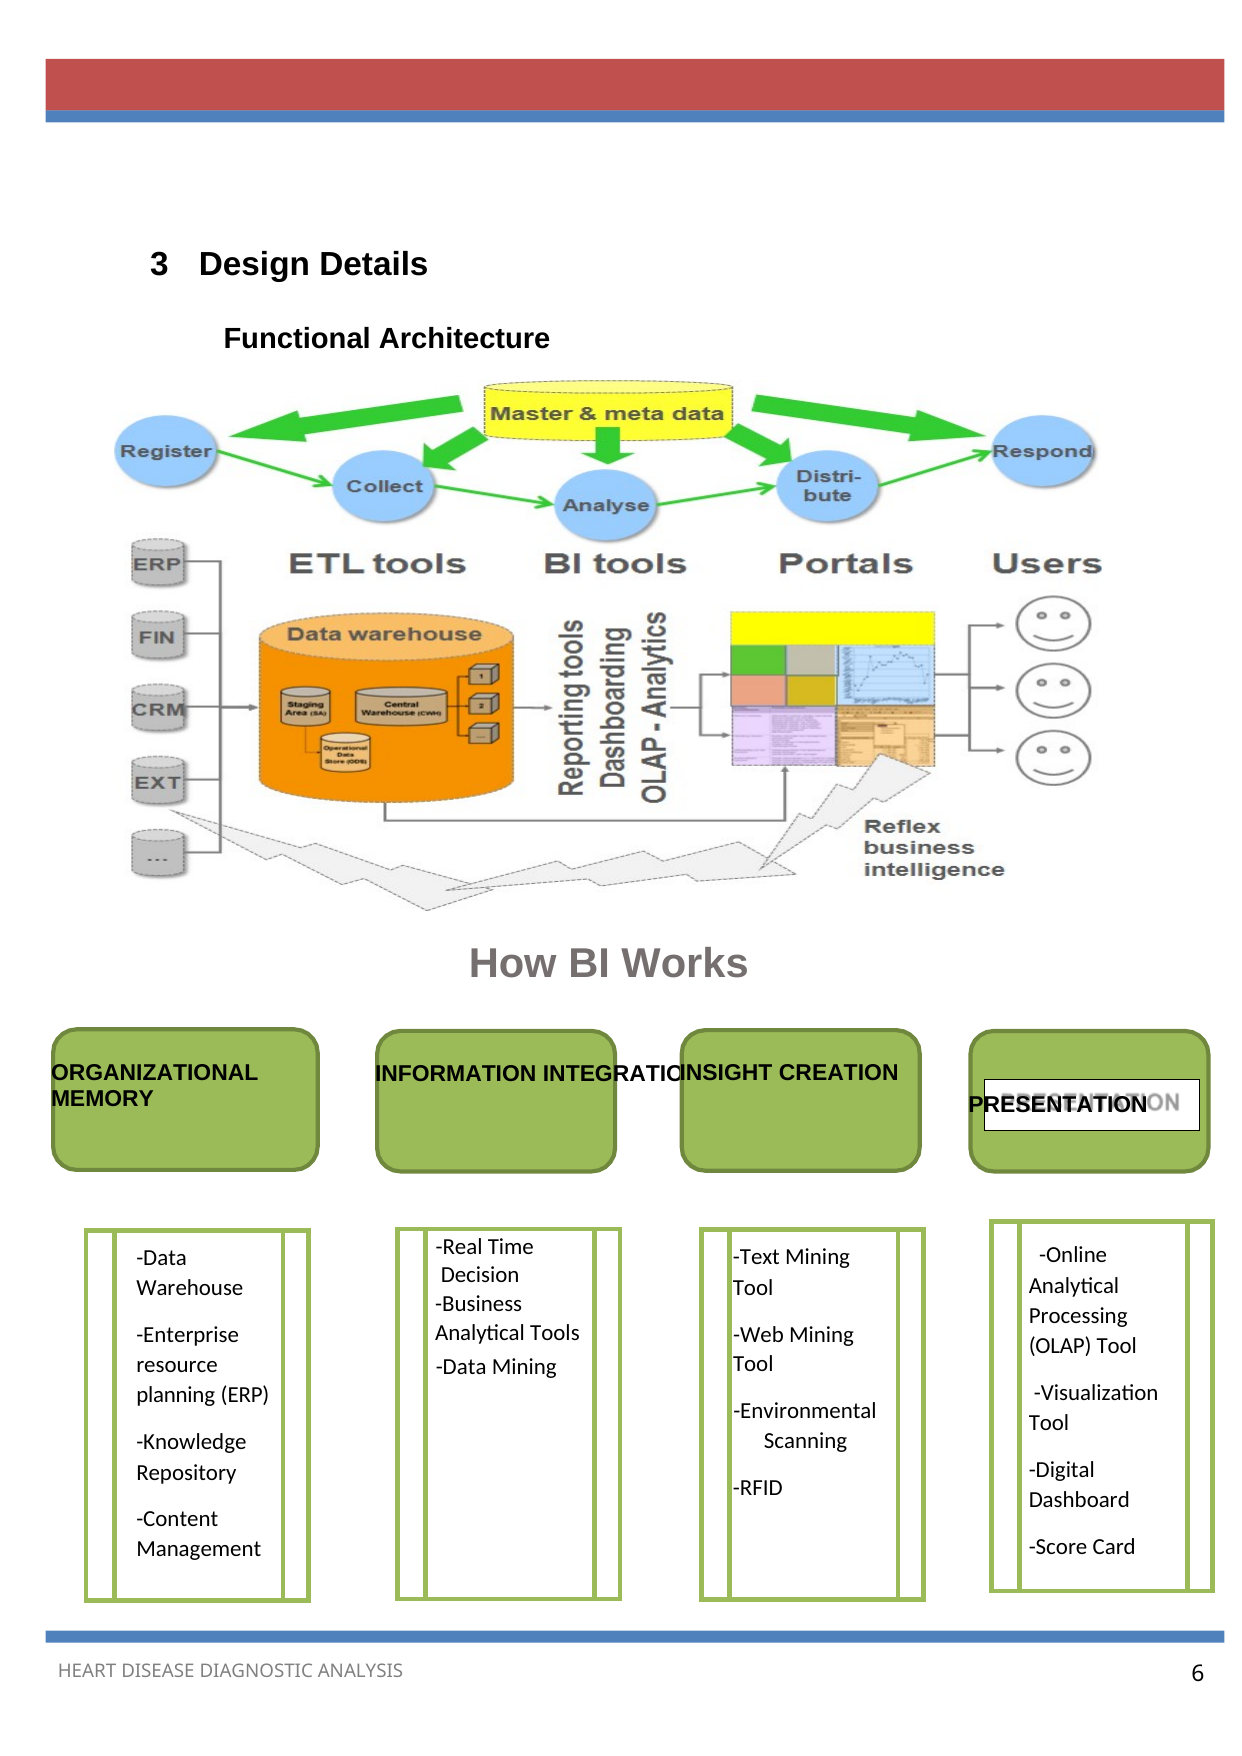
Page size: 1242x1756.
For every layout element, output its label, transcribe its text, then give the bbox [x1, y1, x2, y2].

text How BI Works [355, 911, 862, 987]
picture [113, 380, 1103, 911]
picture [985, 1080, 1199, 1130]
subtitle Functional Architecture [150, 321, 1225, 354]
subtitle Design Details [150, 244, 1225, 283]
